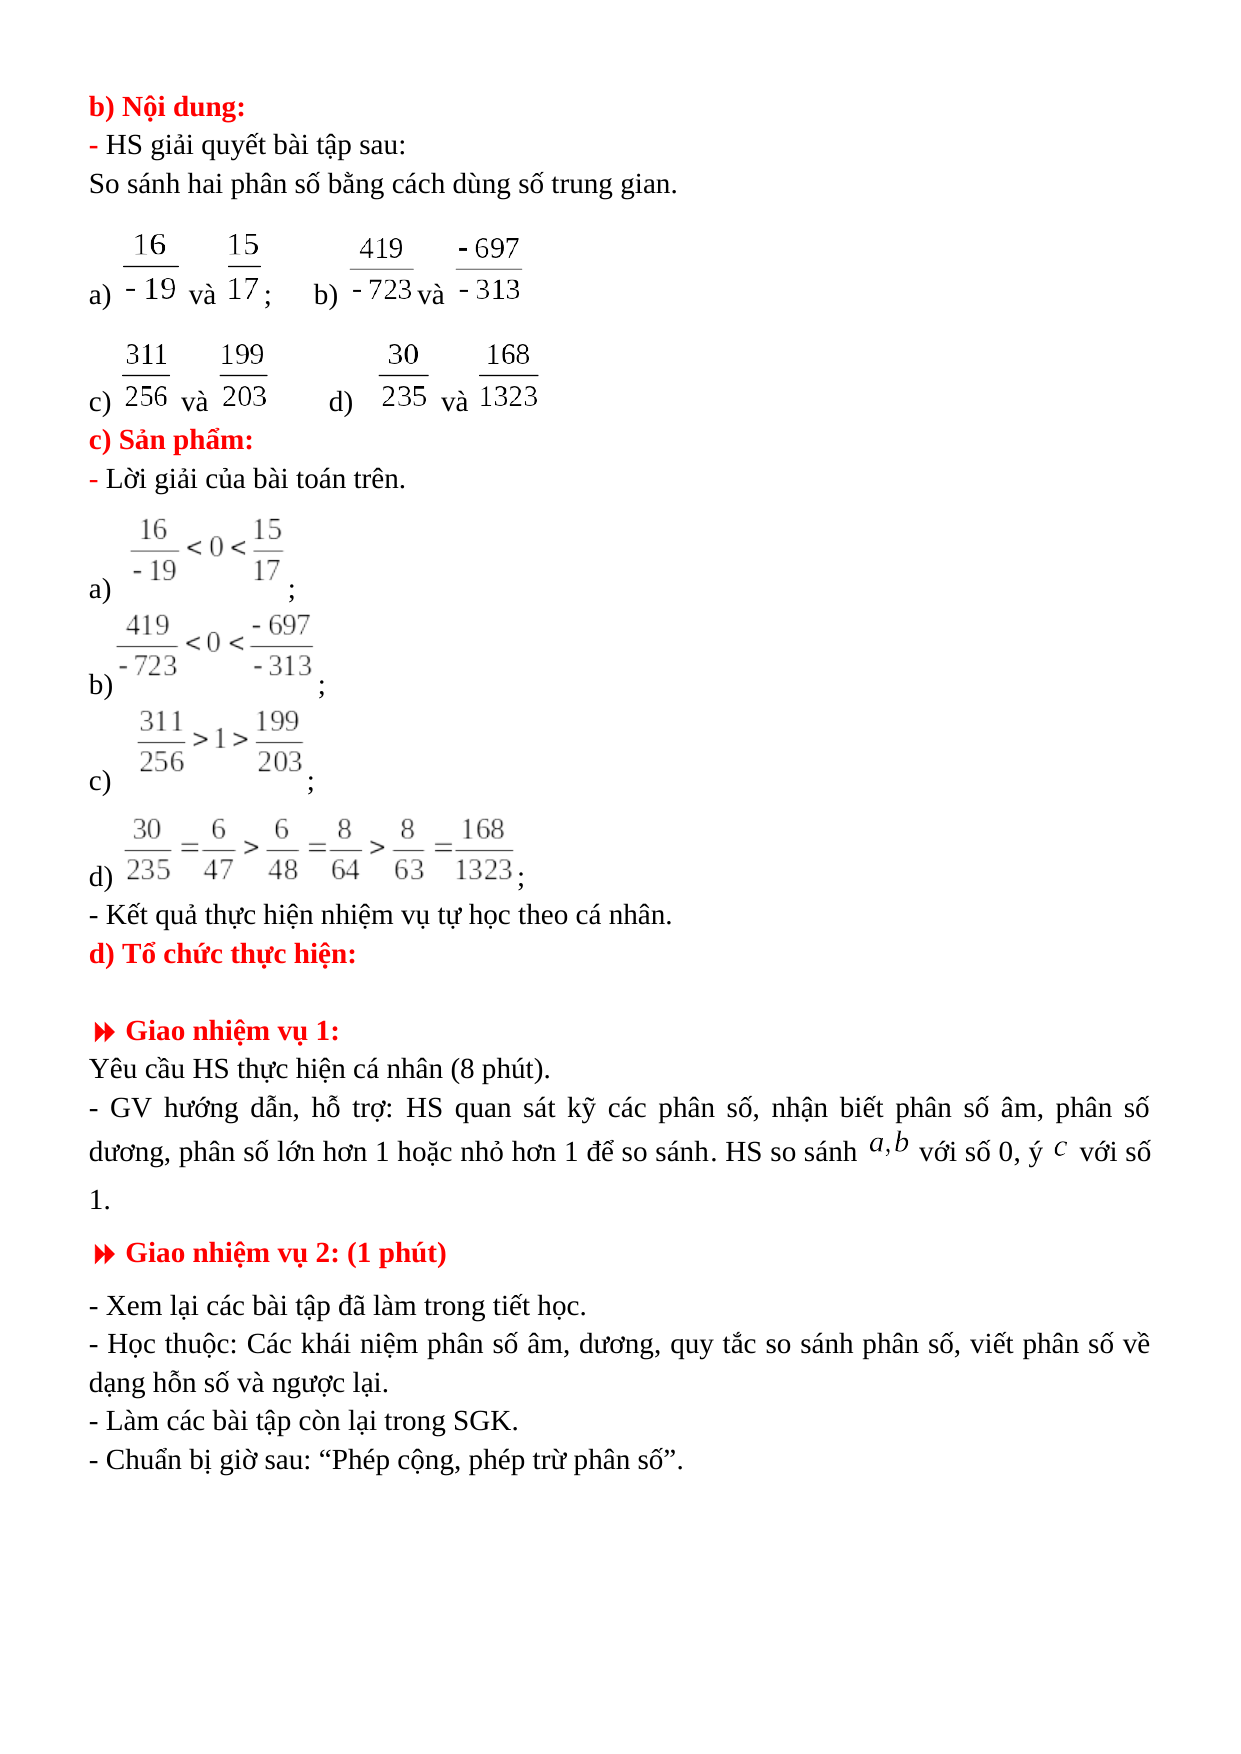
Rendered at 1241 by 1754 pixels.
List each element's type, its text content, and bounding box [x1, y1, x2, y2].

text - Lời giải của bài toán trên. [89, 461, 1152, 494]
text - Kết quả thực hiện nhiệm vụ tự học theo cá nhân. [89, 897, 1152, 931]
text - GV hướng dẫn, hỗ trợ: HS quan sát kỹ các phân số, nhận biết phân số âm, phân số dương, phân số lớn hơn 1 hoặc nhỏ hơn 1 để so sánh. HS so sánh với số 0, ý với số 1. [89, 1090, 1152, 1216]
text Giao nhiệm vụ 2: (1 phút) [89, 1235, 1152, 1268]
text - Học thuộc: Các khái niệm phân số âm, dương, quy tắc so sánh phân số, viết phân số về dạng hỗn số và ngược lại. [89, 1326, 1152, 1398]
list a) và ; b) và [89, 225, 1152, 311]
text - HS giải quyết bài tập sau: [89, 127, 1152, 161]
text - Làm các bài tập còn lại trong SGK. [89, 1403, 1152, 1437]
text b) Nội dung: [89, 89, 1152, 122]
text d) ; [89, 812, 1152, 892]
list b); [89, 608, 1152, 701]
list a) ; [89, 512, 1152, 605]
text c) Sản phẩm: [89, 422, 1152, 456]
text d) Tổ chức thực hiện: [89, 936, 1152, 969]
text c) và d) và [89, 337, 1152, 417]
text - Xem lại các bài tập đã làm trong tiết học. [89, 1288, 1152, 1321]
text Giao nhiệm vụ 1: [89, 1013, 1152, 1046]
list So sánh hai phân số bằng cách dùng số trung gian. [89, 166, 1152, 199]
text Yêu cầu HS thực hiện cá nhân (8 phút). [89, 1051, 1152, 1085]
text - Chuẩn bị giờ sau: “Phép cộng, phép trừ phân số”. [89, 1442, 1152, 1476]
list c) ; [89, 703, 1152, 797]
